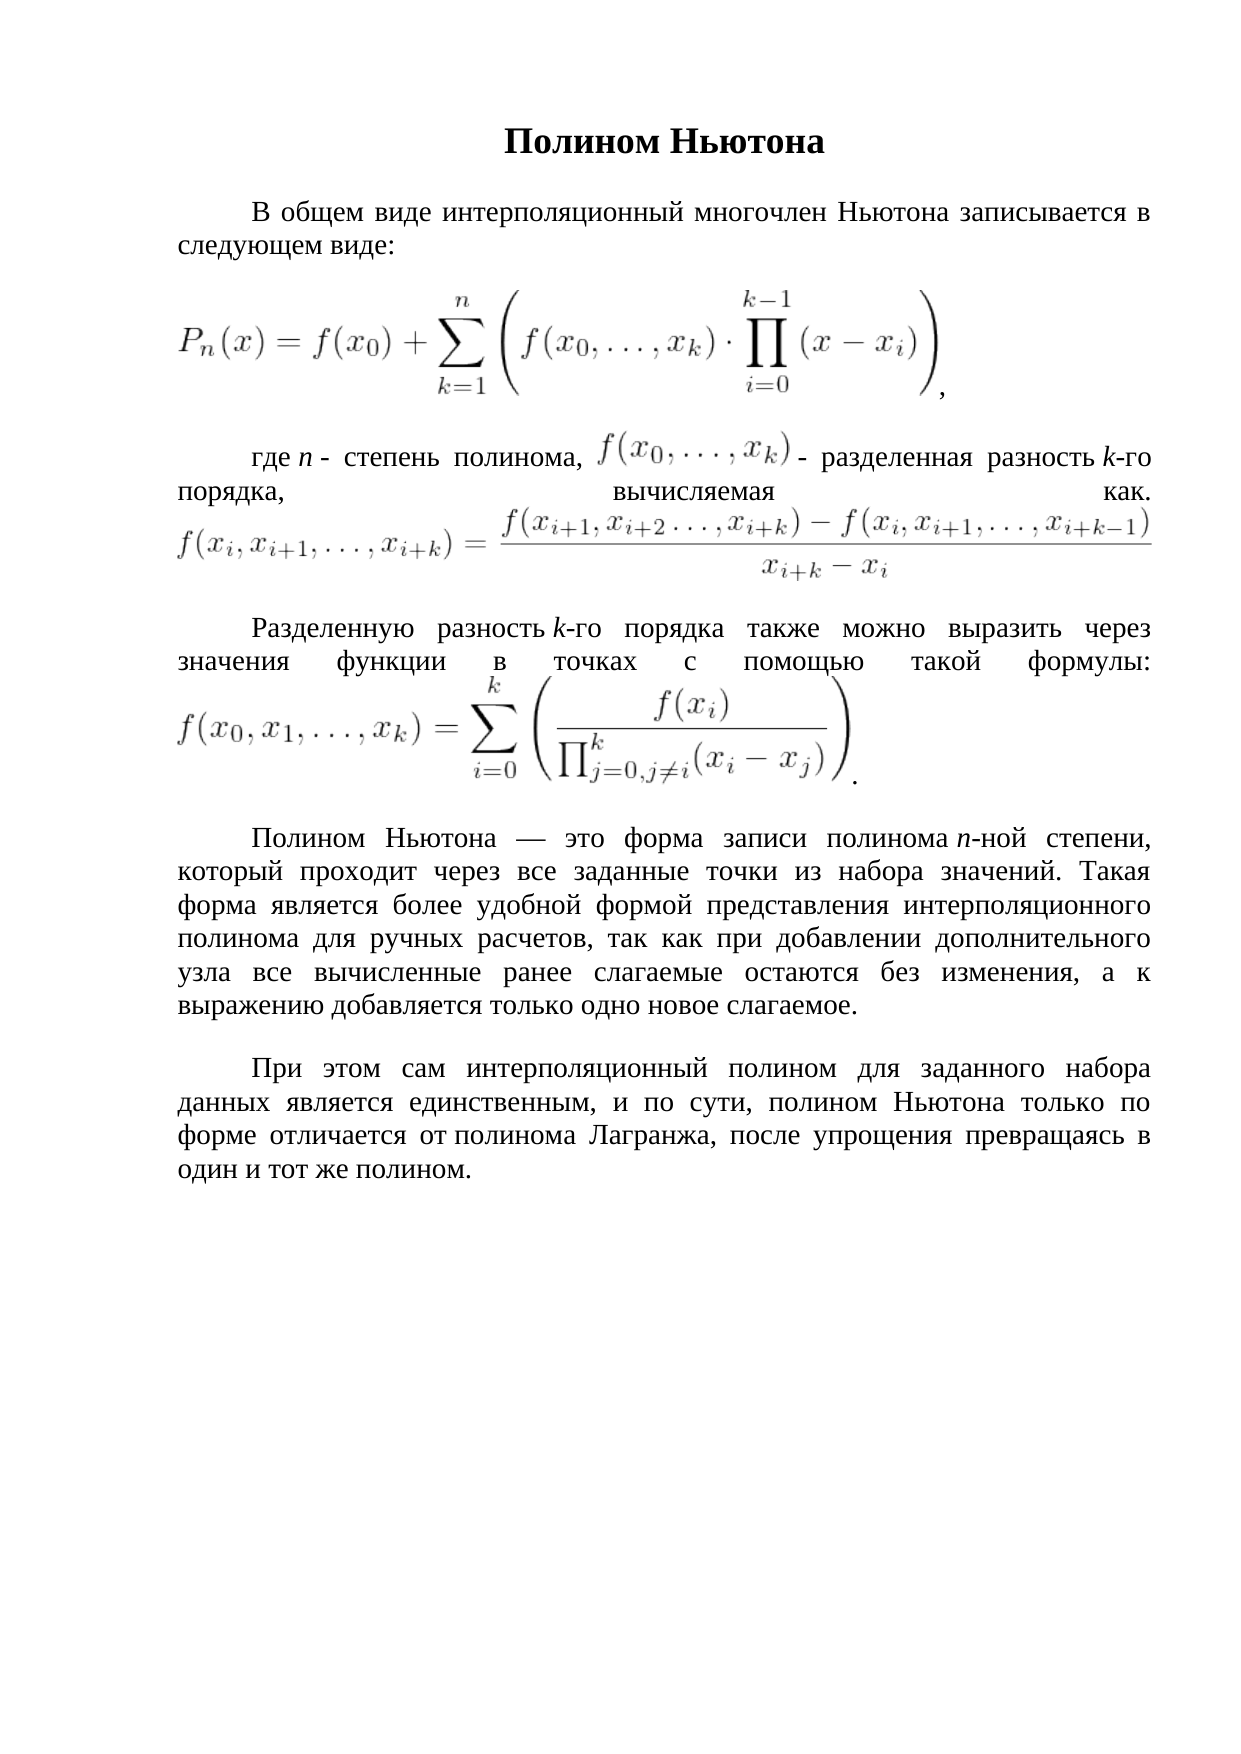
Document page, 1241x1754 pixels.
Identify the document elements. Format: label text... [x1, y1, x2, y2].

picture [177, 506, 1152, 581]
picture [177, 290, 939, 396]
text В общем виде интерполяционный многочлен Ньютона записывается в следующем виде: [177, 194, 1152, 261]
picture [177, 676, 851, 785]
text При этом сам интерполяционный полином для заданного набора данных является единственным, и по сути, полином Ньютона только по форме отличается от полинома Лагранжа, после упрощения превращаясь в один и тот же полином. [177, 1050, 1152, 1184]
text Полином Ньютона [177, 118, 1152, 161]
text Полином Ньютона — это форма записи полинома n-ной степени, который проходит через все заданные точки из набора значений. Такая форма является более удобной формой представления интерполяционного полинома для ручных расчетов, так как при добавлении дополнительного узла все вычисленные ранее слагаемые остаются без изменения, а к выражению добавляется только одно новое слагаемое. [177, 820, 1152, 1021]
picture [597, 430, 790, 467]
text где n - степень полинома, - разделенная разность k-го порядка, вычисляемая как. [177, 431, 1152, 506]
